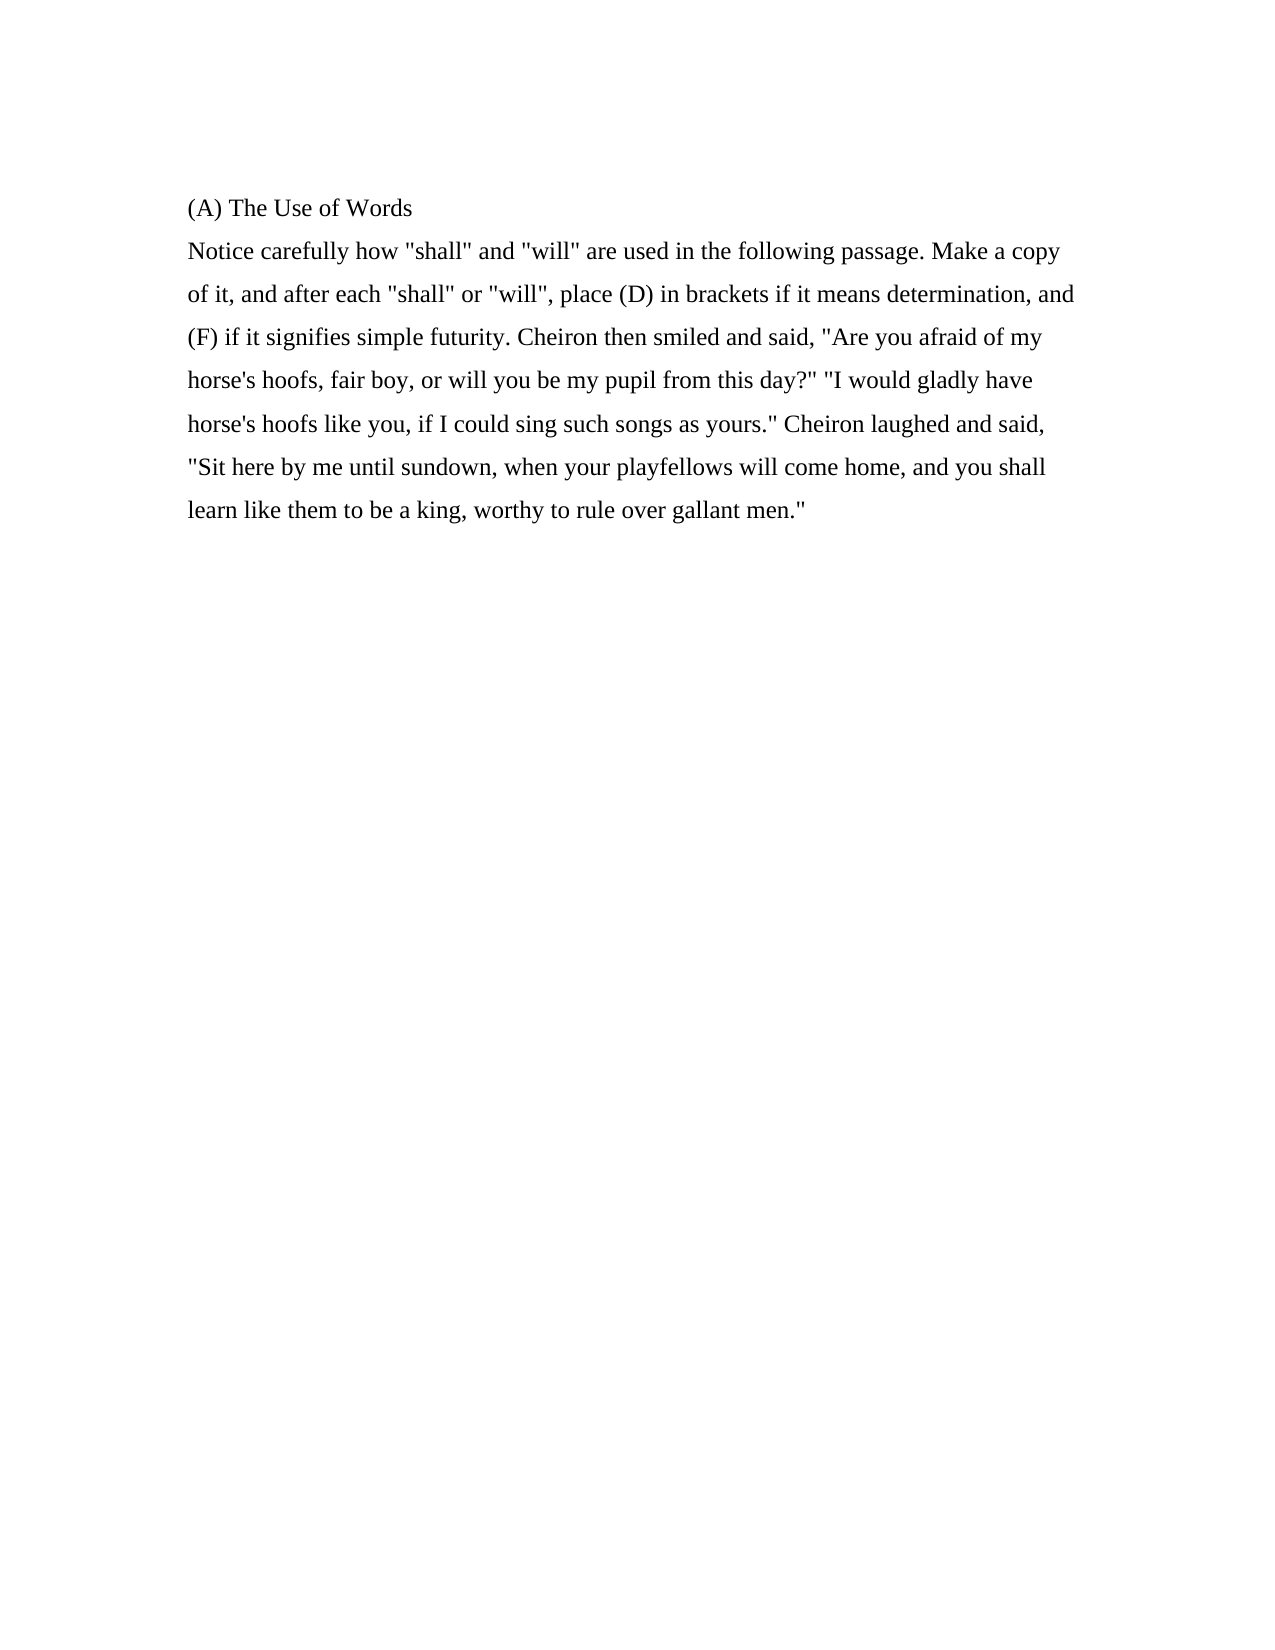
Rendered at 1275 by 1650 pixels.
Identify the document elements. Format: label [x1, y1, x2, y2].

text [187, 150, 1087, 567]
